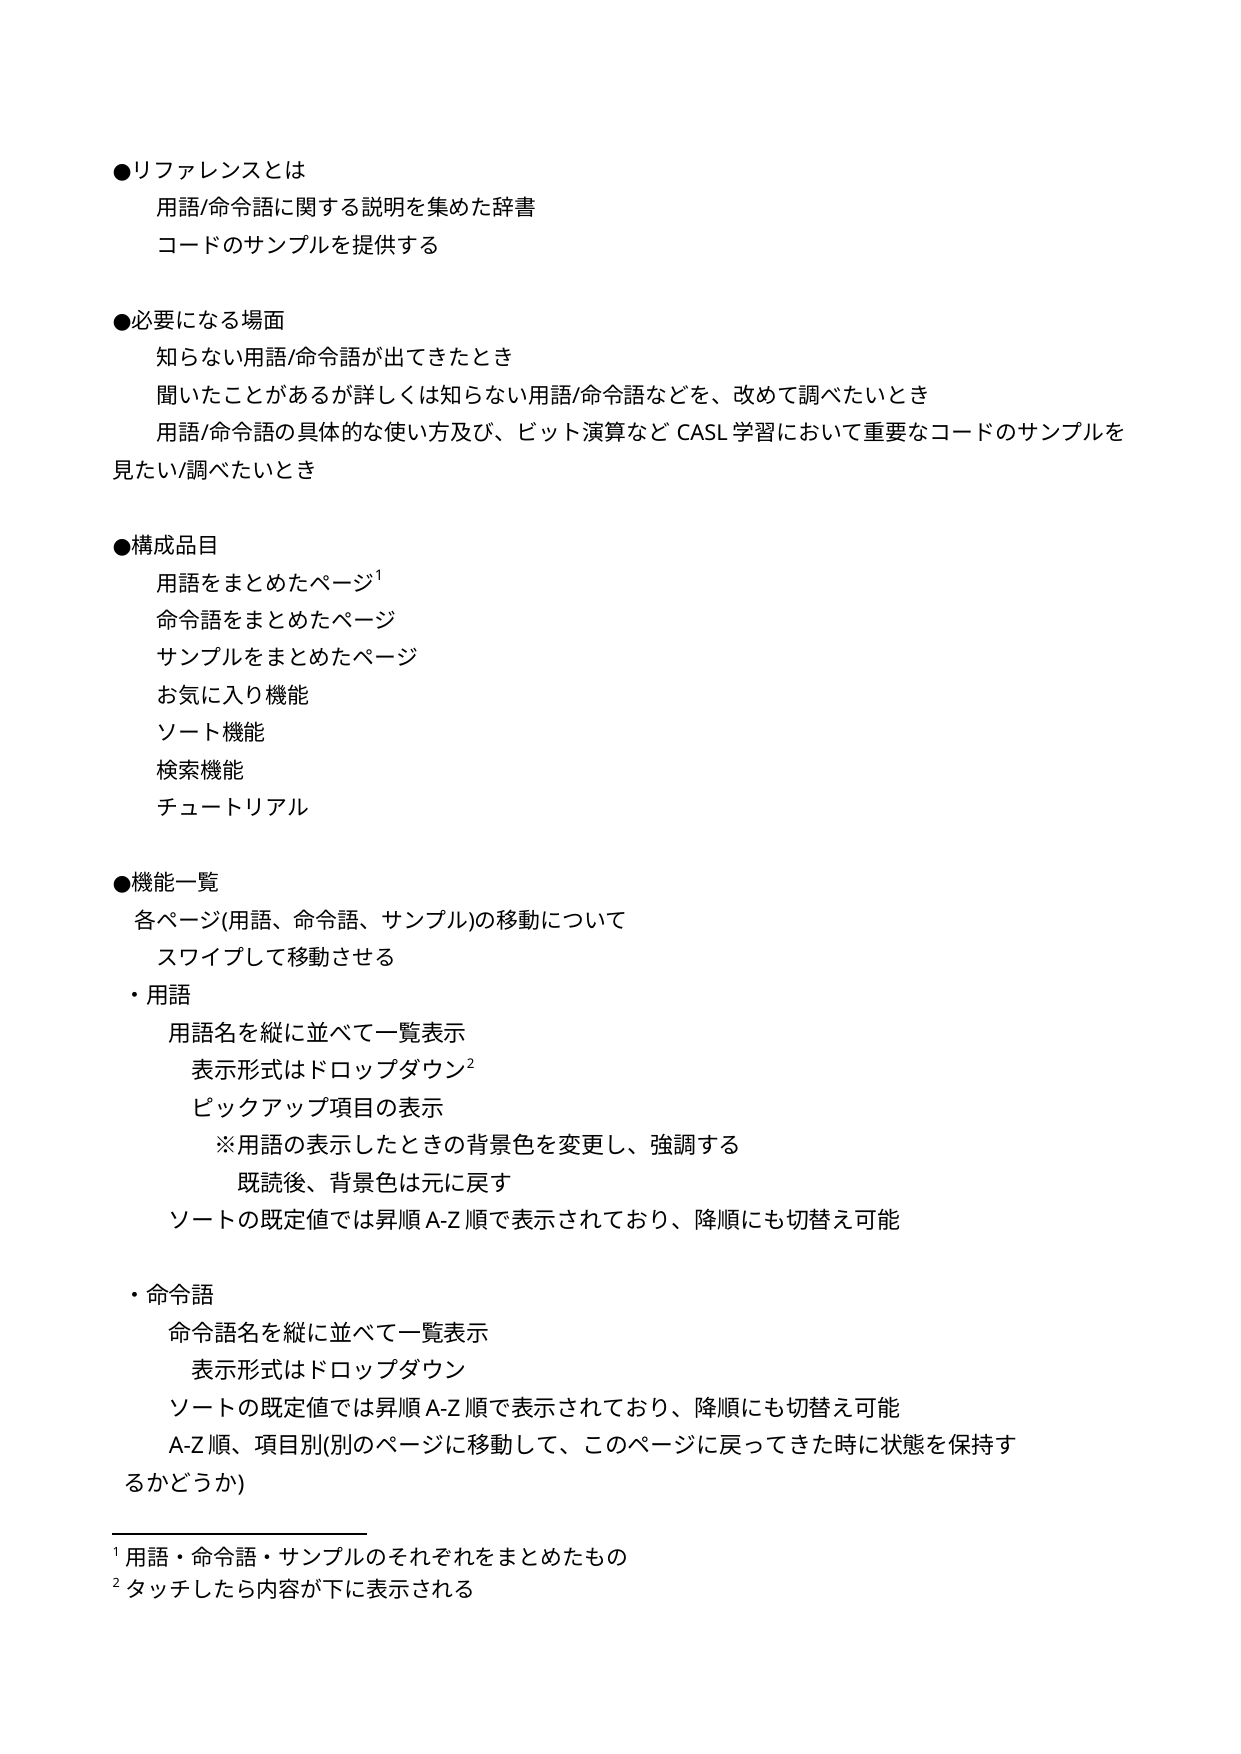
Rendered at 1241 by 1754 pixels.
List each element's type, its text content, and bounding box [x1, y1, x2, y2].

text 用語/命令語の具体的な使い方及び、ビット演算などCASL学習において重要なコードのサンプルを見たい/調べたいとき [112, 412, 1128, 487]
text 知らない用語/命令語が出てきたとき [112, 337, 1128, 375]
text チュートリアル [112, 787, 1128, 825]
table_header ・用語 用語名を縦に並べて一覧表示 表示形式はドロップダウン ピックアップ項目の表示 ※用語の表示したときの背景色を変更し、強調する 既読後、背景色は元に戻す ソートの既定値では昇順A-Z順で表示されており、降順にも切替え可能 [113, 975, 1039, 1237]
text 聞いたことがあるが詳しくは知らない用語/命令語などを、改めて調べたいとき [112, 375, 1128, 412]
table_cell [113, 1238, 1039, 1500]
text 検索機能 [112, 750, 1128, 787]
text コードのサンプルを提供する [112, 225, 1128, 262]
text ●リファレンスとは [112, 150, 1128, 187]
text お気に入り機能 [112, 675, 1128, 712]
text スワイプして移動させる [112, 937, 1128, 975]
text ●構成品目 [112, 525, 1128, 562]
text 用語/命令語に関する説明を集めた辞書 [112, 187, 1128, 225]
text ソート機能 [112, 712, 1128, 750]
text 命令語をまとめたページ [112, 600, 1128, 637]
text ●必要になる場面 [112, 300, 1128, 337]
text サンプルをまとめたページ [112, 637, 1128, 675]
text 用語をまとめたページ [112, 562, 1128, 600]
text ●機能一覧 [112, 862, 1128, 900]
text 各ページ(用語、命令語、サンプル)の移動について [112, 900, 1128, 937]
